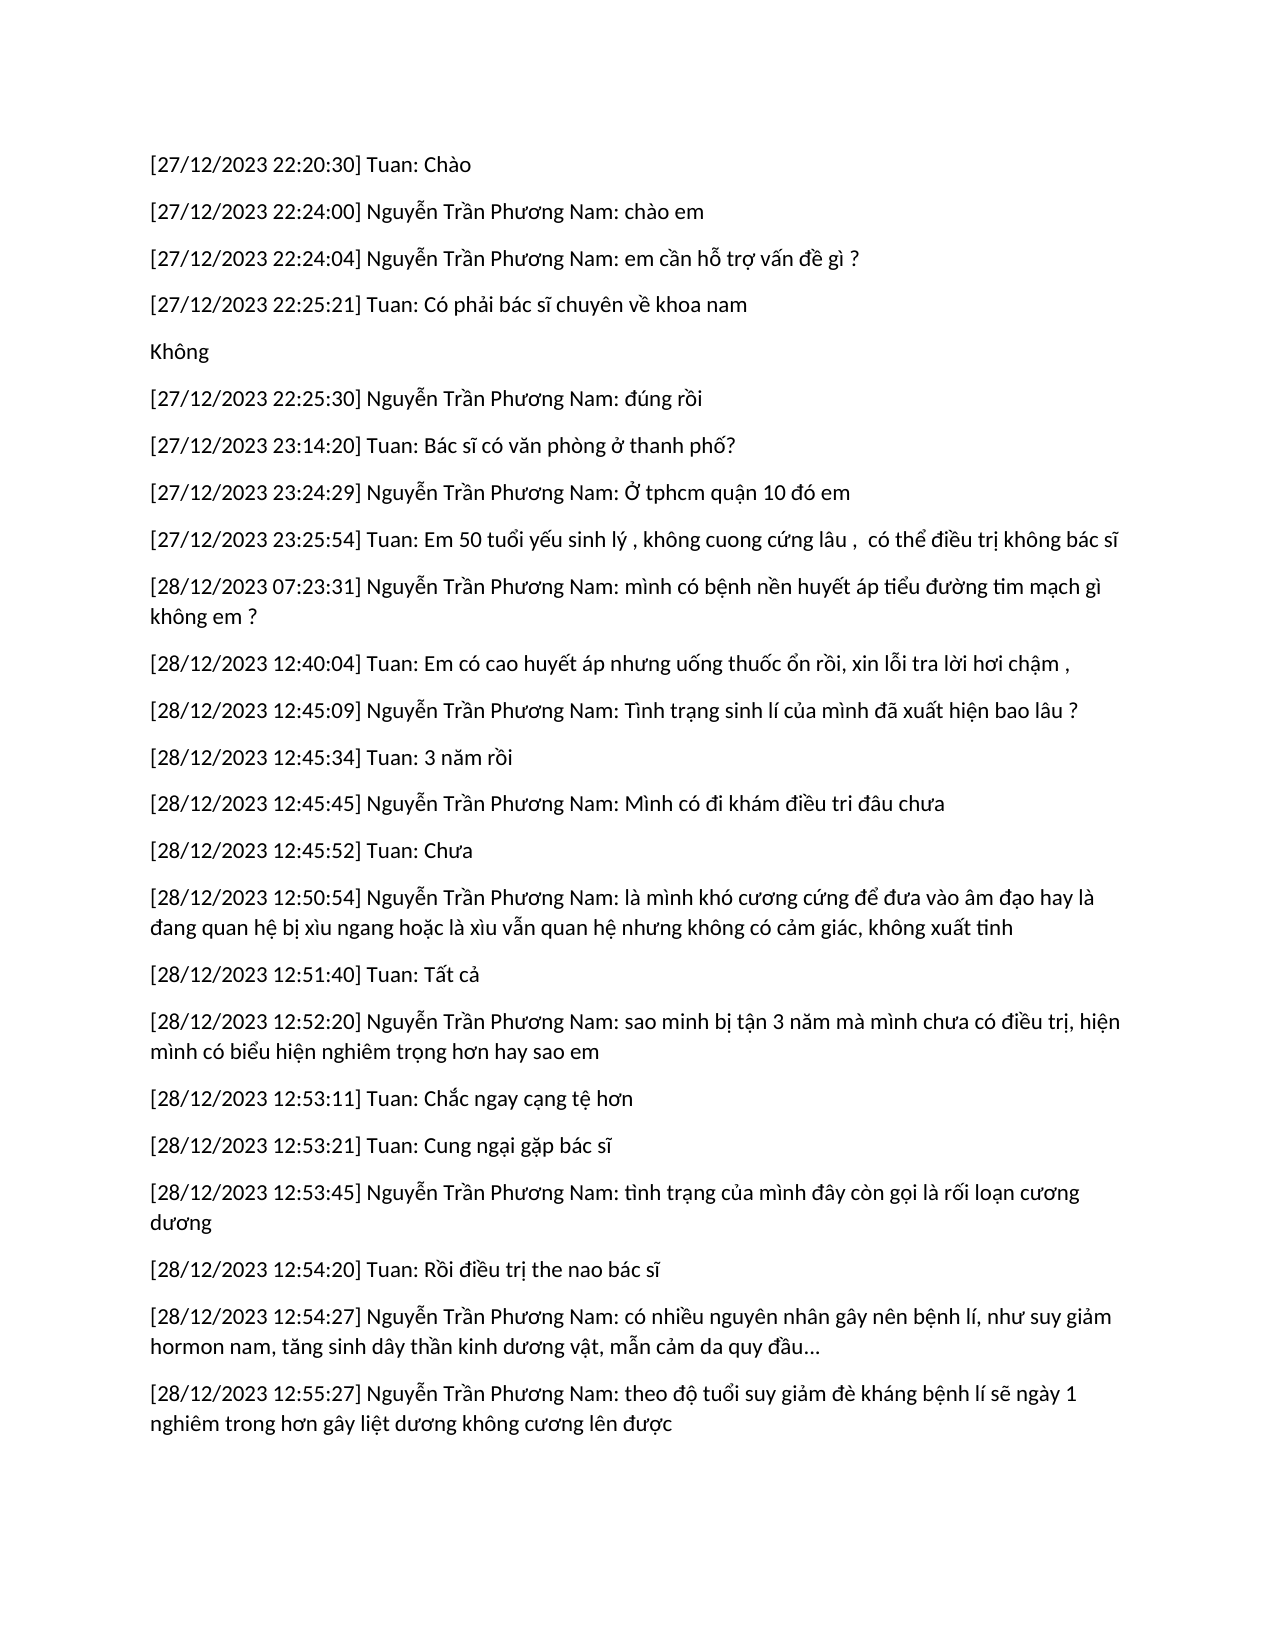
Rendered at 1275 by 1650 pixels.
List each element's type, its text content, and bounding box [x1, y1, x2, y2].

text [28/12/2023 12:40:04] Tuan: Em có cao huyết áp nhưng uống thuốc ổn rồi, xin lỗi tra lời hơi chậm , [150, 649, 1125, 677]
text [28/12/2023 12:54:27] Nguyễn Trần Phương Nam: có nhiều nguyên nhân gây nên bệnh lí, như suy giảm hormon nam, tăng sinh dây thần kinh dương vật, mẫn cảm da quy đầu... [150, 1302, 1125, 1360]
text [28/12/2023 07:23:31] Nguyễn Trần Phương Nam: mình có bệnh nền huyết áp tiểu đường tim mạch gì không em ? [150, 572, 1125, 630]
text [27/12/2023 23:14:20] Tuan: Bác sĩ có văn phòng ở thanh phố? [150, 431, 1125, 459]
text [28/12/2023 12:45:34] Tuan: 3 năm rồi [150, 743, 1125, 771]
text [28/12/2023 12:51:40] Tuan: Tất cả [150, 960, 1125, 988]
text [27/12/2023 23:24:29] Nguyễn Trần Phương Nam: Ở tphcm quận 10 đó em [150, 478, 1125, 506]
text [27/12/2023 22:24:00] Nguyễn Trần Phương Nam: chào em [150, 197, 1125, 225]
text [28/12/2023 12:53:11] Tuan: Chắc ngay cạng tệ hơn [150, 1084, 1125, 1112]
text [28/12/2023 12:50:54] Nguyễn Trần Phương Nam: là mình khó cương cứng để đưa vào âm đạo hay là đang quan hệ bị xìu ngang hoặc là xìu vẫn quan hệ nhưng không có cảm giác, không xuất tinh [150, 883, 1125, 942]
text [27/12/2023 23:25:54] Tuan: Em 50 tuổi yếu sinh lý , không cuong cứng lâu , có thể điều trị không bác sĩ [150, 525, 1125, 553]
text [28/12/2023 12:53:45] Nguyễn Trần Phương Nam: tình trạng của mình đây còn gọi là rối loạn cương dương [150, 1178, 1125, 1236]
text [27/12/2023 22:25:30] Nguyễn Trần Phương Nam: đúng rồi [150, 384, 1125, 412]
text [27/12/2023 22:20:30] Tuan: Chào [150, 150, 1125, 178]
text [28/12/2023 12:45:45] Nguyễn Trần Phương Nam: Mình có đi khám điều tri đâu chưa [150, 789, 1125, 818]
text Không [150, 337, 1125, 366]
text [28/12/2023 12:55:27] Nguyễn Trần Phương Nam: theo độ tuổi suy giảm đè kháng bệnh lí sẽ ngày 1 nghiêm trong hơn gây liệt dương không cương lên được [150, 1379, 1125, 1437]
text [28/12/2023 12:53:21] Tuan: Cung ngại gặp bác sĩ [150, 1131, 1125, 1159]
text [27/12/2023 22:25:21] Tuan: Có phải bác sĩ chuyên về khoa nam [150, 291, 1125, 319]
text [27/12/2023 22:24:04] Nguyễn Trần Phương Nam: em cần hỗ trợ vấn đề gì ? [150, 244, 1125, 272]
text [28/12/2023 12:45:09] Nguyễn Trần Phương Nam: Tình trạng sinh lí của mình đã xuất hiện bao lâu ? [150, 696, 1125, 724]
text [28/12/2023 12:54:20] Tuan: Rồi điều trị the nao bác sĩ [150, 1255, 1125, 1283]
text [28/12/2023 12:45:52] Tuan: Chưa [150, 836, 1125, 864]
text [28/12/2023 12:52:20] Nguyễn Trần Phương Nam: sao minh bị tận 3 năm mà mình chưa có điều trị, hiện mình có biểu hiện nghiêm trọng hơn hay sao em [150, 1007, 1125, 1066]
